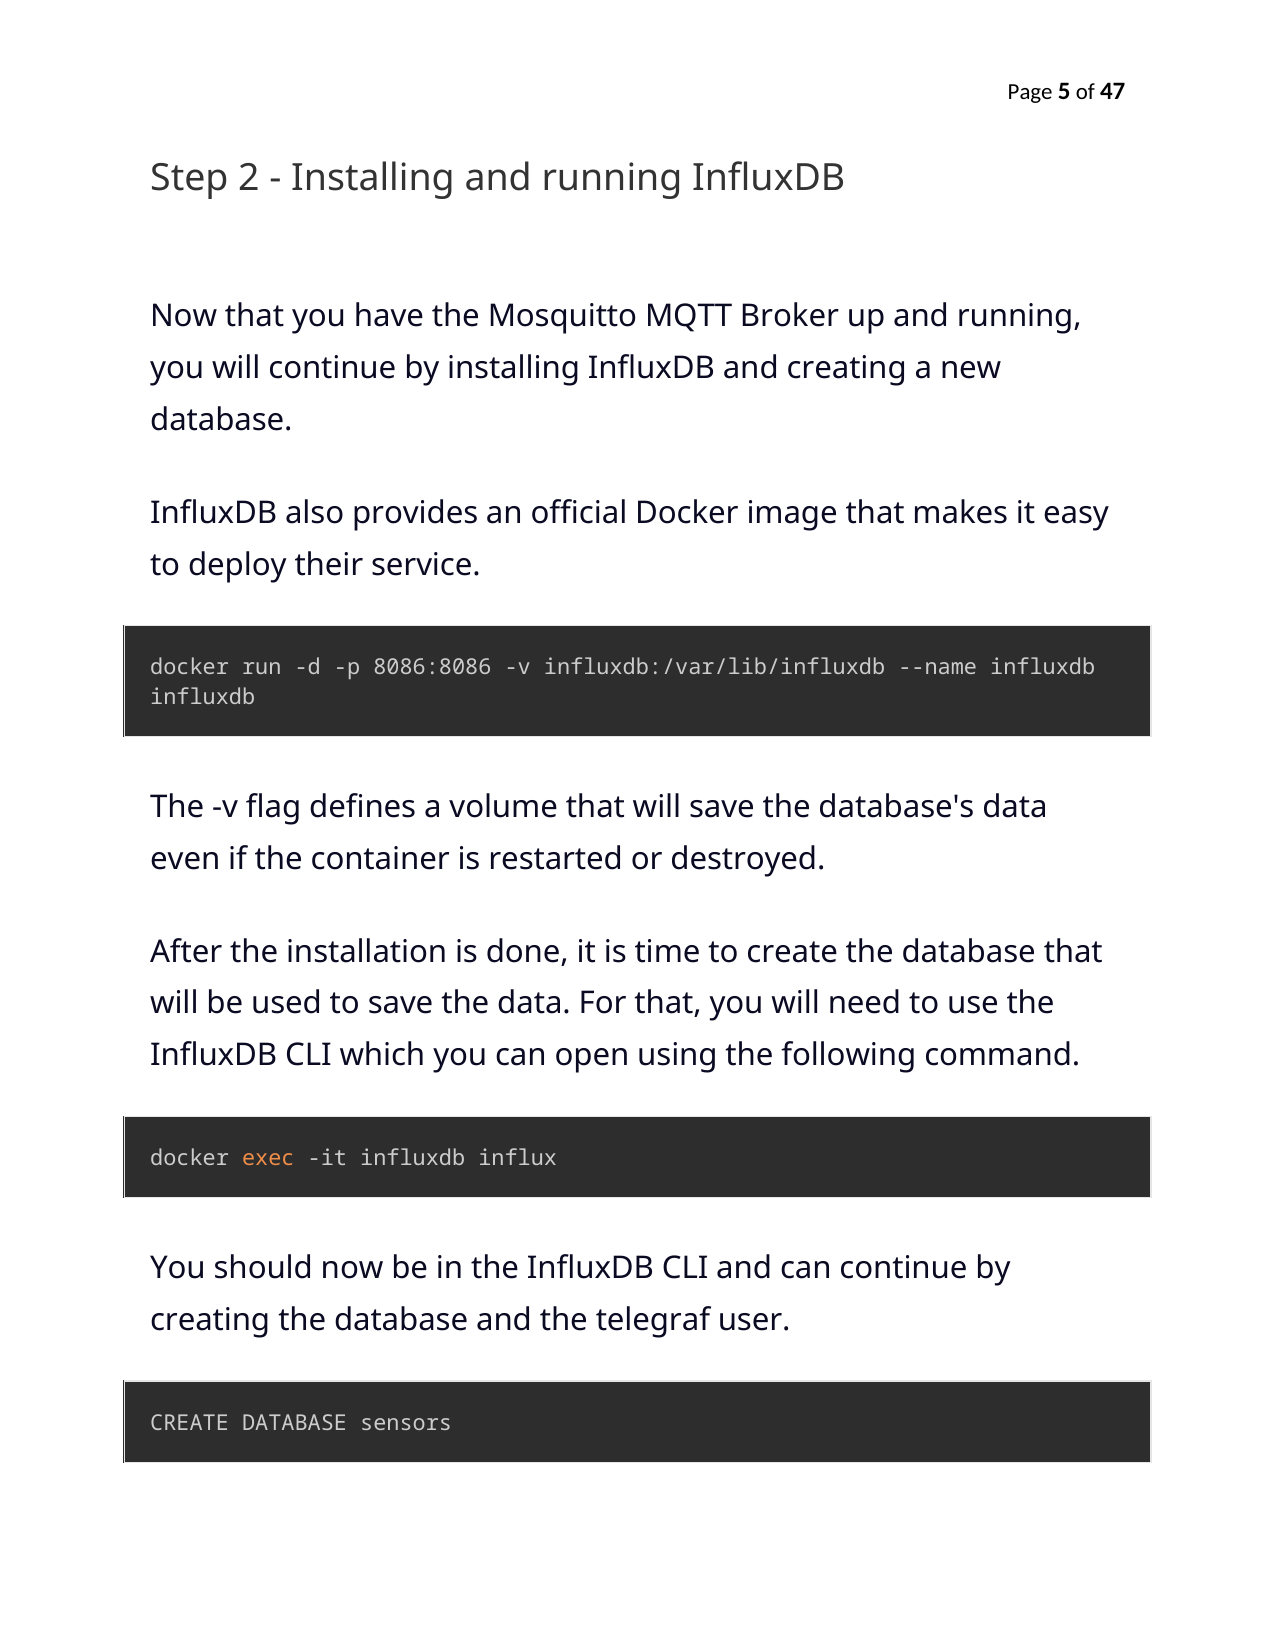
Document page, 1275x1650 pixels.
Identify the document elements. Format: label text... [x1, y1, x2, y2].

text Step 2 - Installing and running InfluxDB [150, 150, 1125, 201]
text CREATE DATABASE sensors [125, 1382, 1150, 1462]
text The -v flag defines a volume that will save the database's data even if the container is restarted or destroyed. [150, 775, 1125, 879]
text After the installation is done, it is time to create the database that will be used to save the data. For that, you will need to use the InfluxDB CLI which you can open using the following command. [150, 919, 1125, 1075]
text docker run -d -p 8086:8086 -v influxdb:/var/lib/influxdb --name influxdb influxdb [125, 626, 1150, 736]
text You should now be in the InfluxDB CLI and can continue by creating the database and the telegraf user. [150, 1236, 1125, 1340]
text Now that you have the Mosquitto MQTT Broker up and running, you will continue by installing InfluxDB and creating a new database. [150, 232, 1125, 440]
text docker exec -it influxdb influx [125, 1117, 1150, 1197]
text InfluxDB also provides an official Docker image that makes it easy to deploy their service. [150, 480, 1125, 584]
